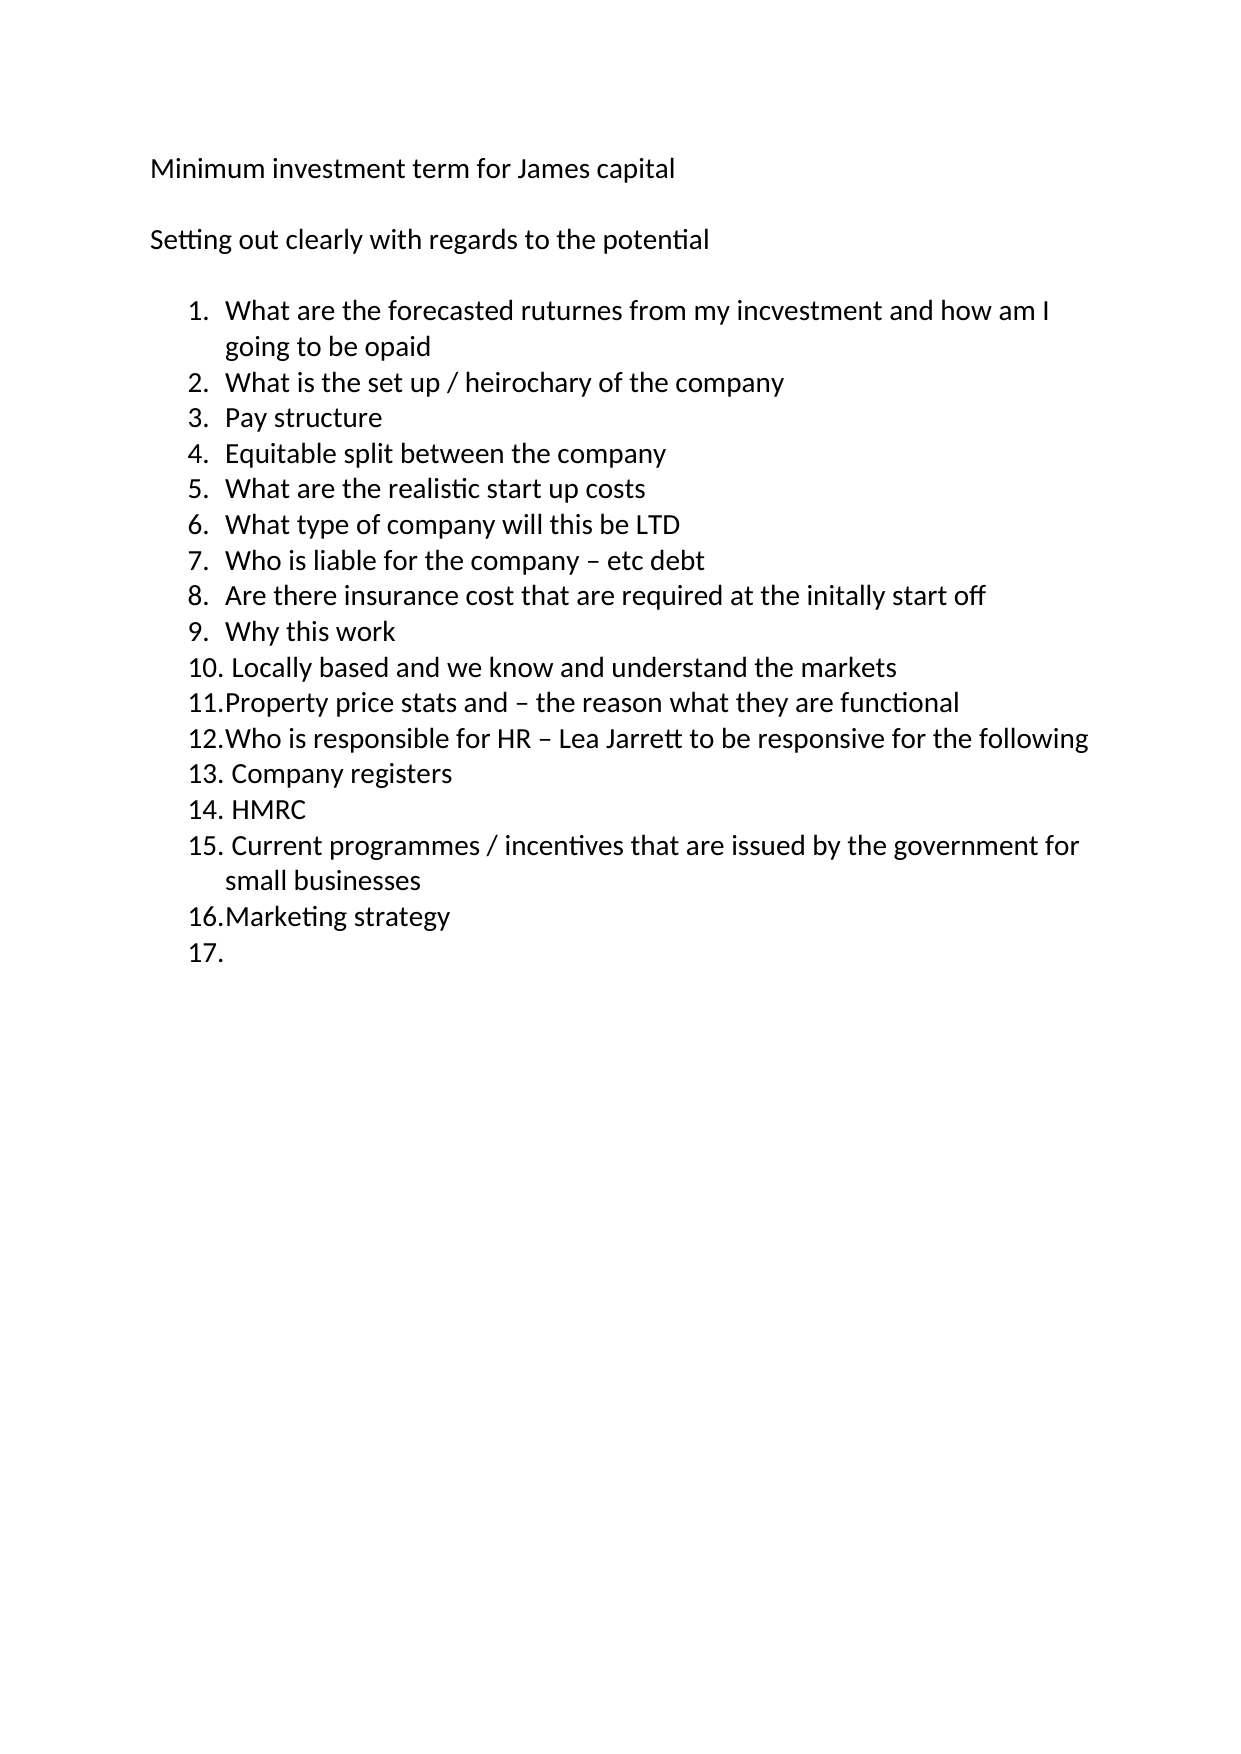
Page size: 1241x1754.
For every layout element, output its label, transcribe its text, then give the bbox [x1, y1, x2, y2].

list Why this work [187, 613, 1090, 649]
list HMRC [187, 791, 1090, 827]
list What are the realistic start up costs [187, 471, 1090, 506]
list Property price stats and – the reason what they are functional [187, 684, 1090, 720]
list What are the forecasted ruturnes from my incvestment and how am I going to be opaid [187, 292, 1090, 364]
list What is the set up / heirochary of the company [187, 364, 1090, 399]
text Minimum investment term for James capital [150, 150, 1090, 186]
list What type of company will this be LTD [187, 506, 1090, 542]
list Are there insurance cost that are required at the initally start off [187, 577, 1090, 613]
text Setting out clearly with regards to the potential [150, 221, 1090, 257]
list Locally based and we know and understand the markets [187, 649, 1090, 684]
list Current programmes / incentives that are issued by the government for small businesses [187, 827, 1090, 898]
list Marketing strategy [187, 898, 1090, 934]
list Who is responsible for HR – Lea Jarrett to be responsive for the following [187, 720, 1090, 756]
list Company registers [187, 756, 1090, 791]
list Equitable split between the company [187, 435, 1090, 471]
list Pay structure [187, 399, 1090, 435]
list Who is liable for the company – etc debt [187, 542, 1090, 577]
